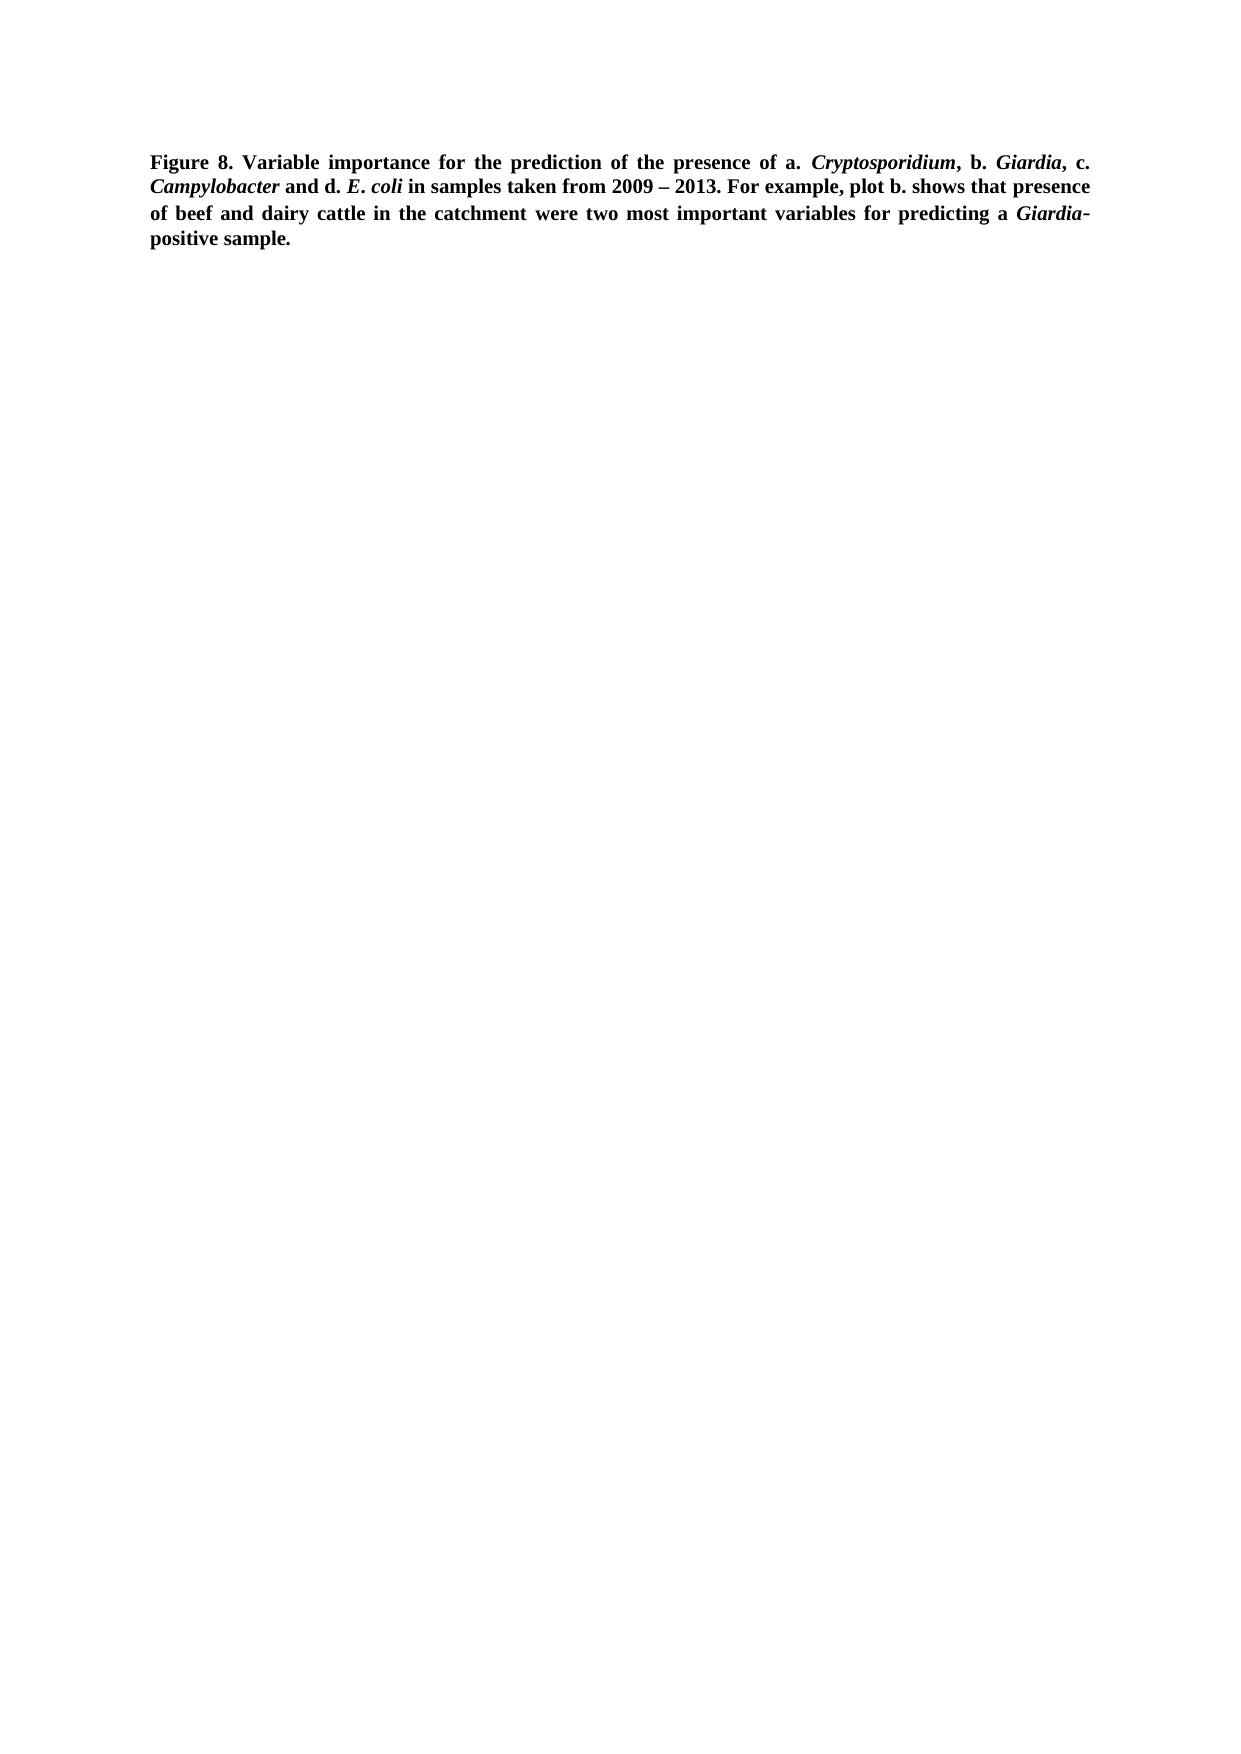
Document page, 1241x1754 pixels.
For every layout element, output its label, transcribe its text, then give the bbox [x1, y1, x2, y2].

text Figure 8. Variable importance for the prediction of the presence of a. Cryptosporidium, b. Giardia, c. Campylobacter and d. E. coli in samples taken from 2009 – 2013. For example, plot b. shows that presence of beef and dairy cattle in the catchment were two most important variables for predicting a Giardia-positive sample. [150, 150, 1090, 250]
